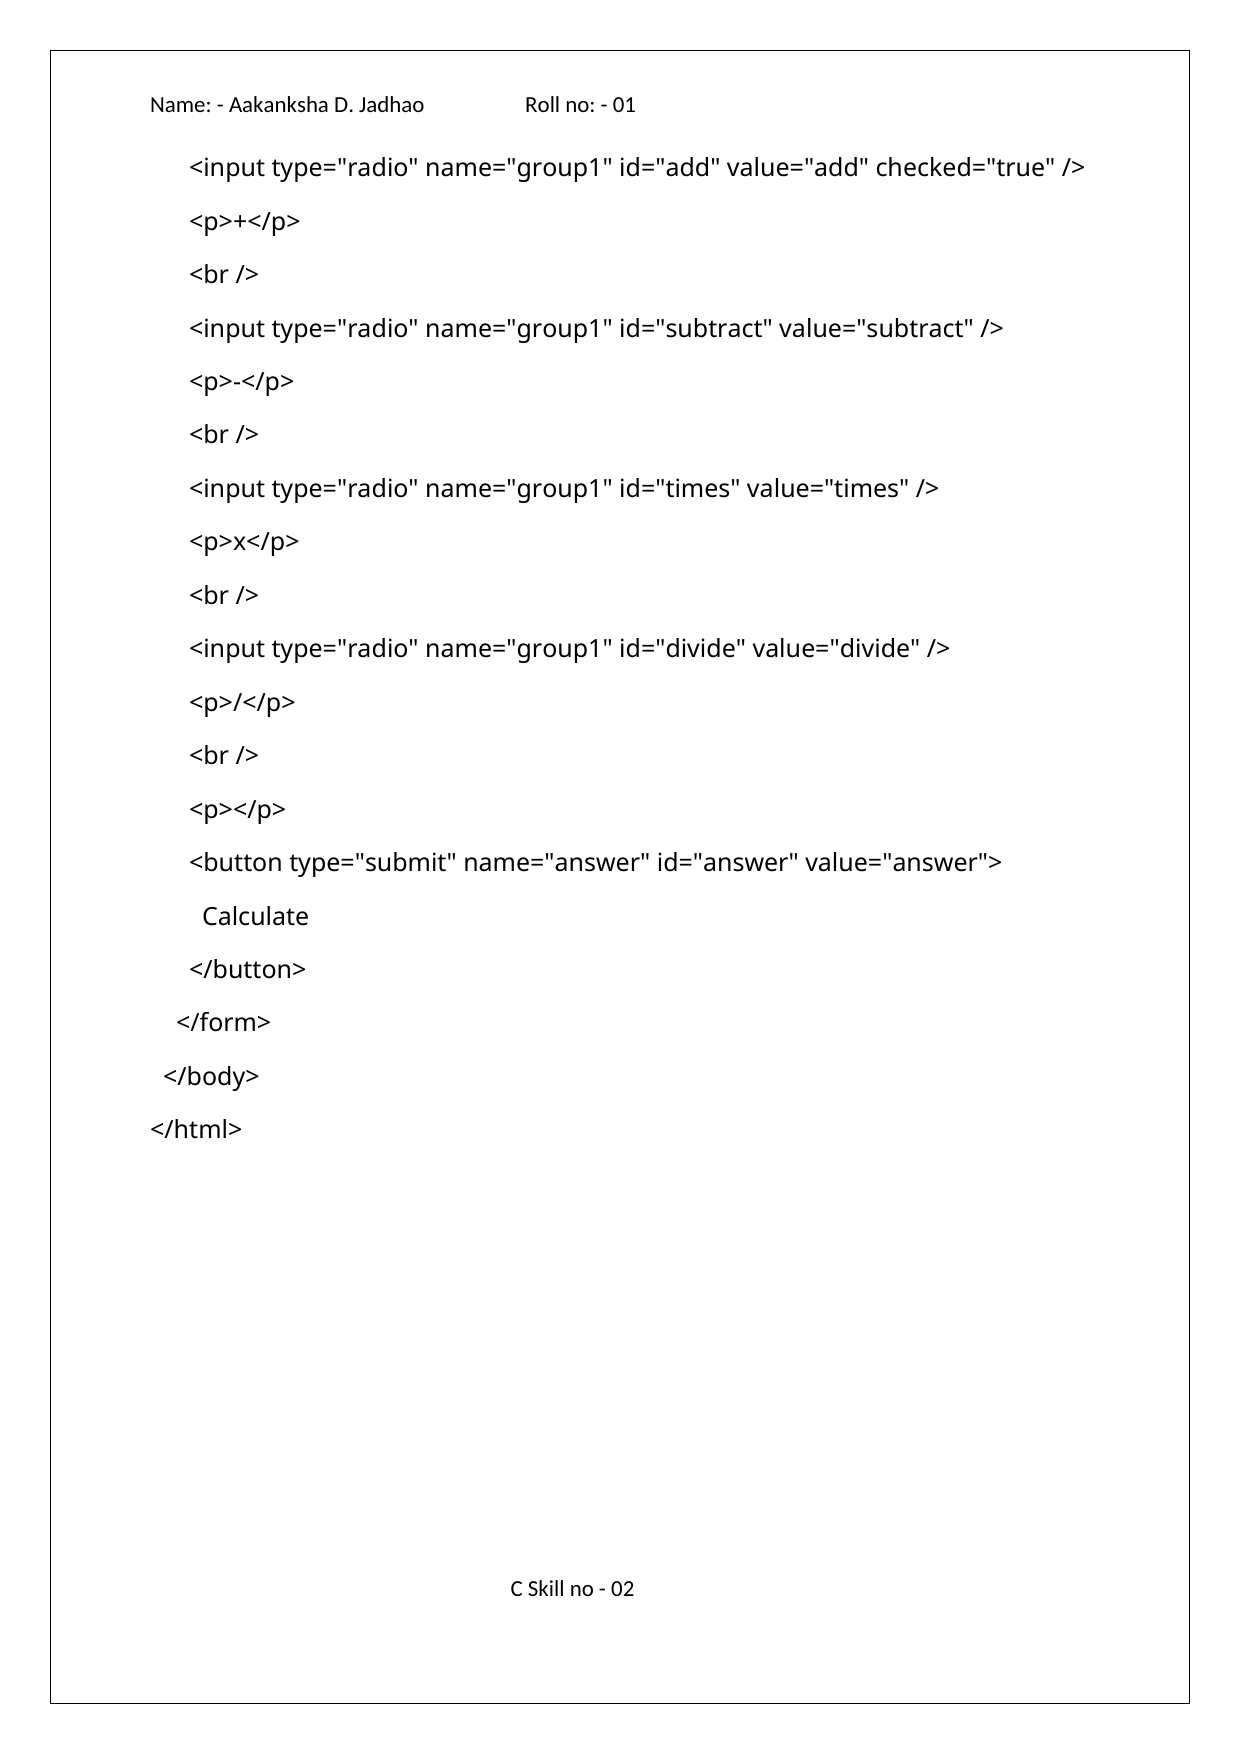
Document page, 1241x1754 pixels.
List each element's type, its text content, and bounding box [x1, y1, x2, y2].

text <br /> [150, 417, 1090, 451]
text <input type="radio" name="group1" id="subtract" value="subtract" /> [150, 310, 1090, 344]
text <p>x</p> [150, 524, 1090, 558]
text <input type="radio" name="group1" id="divide" value="divide" /> [150, 631, 1090, 665]
text <br /> [150, 577, 1090, 612]
text <p>-</p> [150, 364, 1090, 398]
text <p></p> [150, 791, 1090, 825]
text </button> [150, 952, 1090, 986]
text <p>/</p> [150, 684, 1090, 718]
text <br /> [150, 257, 1090, 291]
text <p>+</p> [150, 203, 1090, 237]
text <button type="submit" name="answer" id="answer" value="answer"> [150, 845, 1090, 879]
text </form> [150, 1005, 1090, 1039]
text </body> [150, 1058, 1090, 1092]
text <input type="radio" name="group1" id="add" value="add" checked="true" /> [150, 150, 1090, 184]
text <br /> [150, 738, 1090, 772]
text </html> [150, 1112, 1090, 1146]
text <input type="radio" name="group1" id="times" value="times" /> [150, 471, 1090, 505]
text Calculate [150, 898, 1090, 932]
